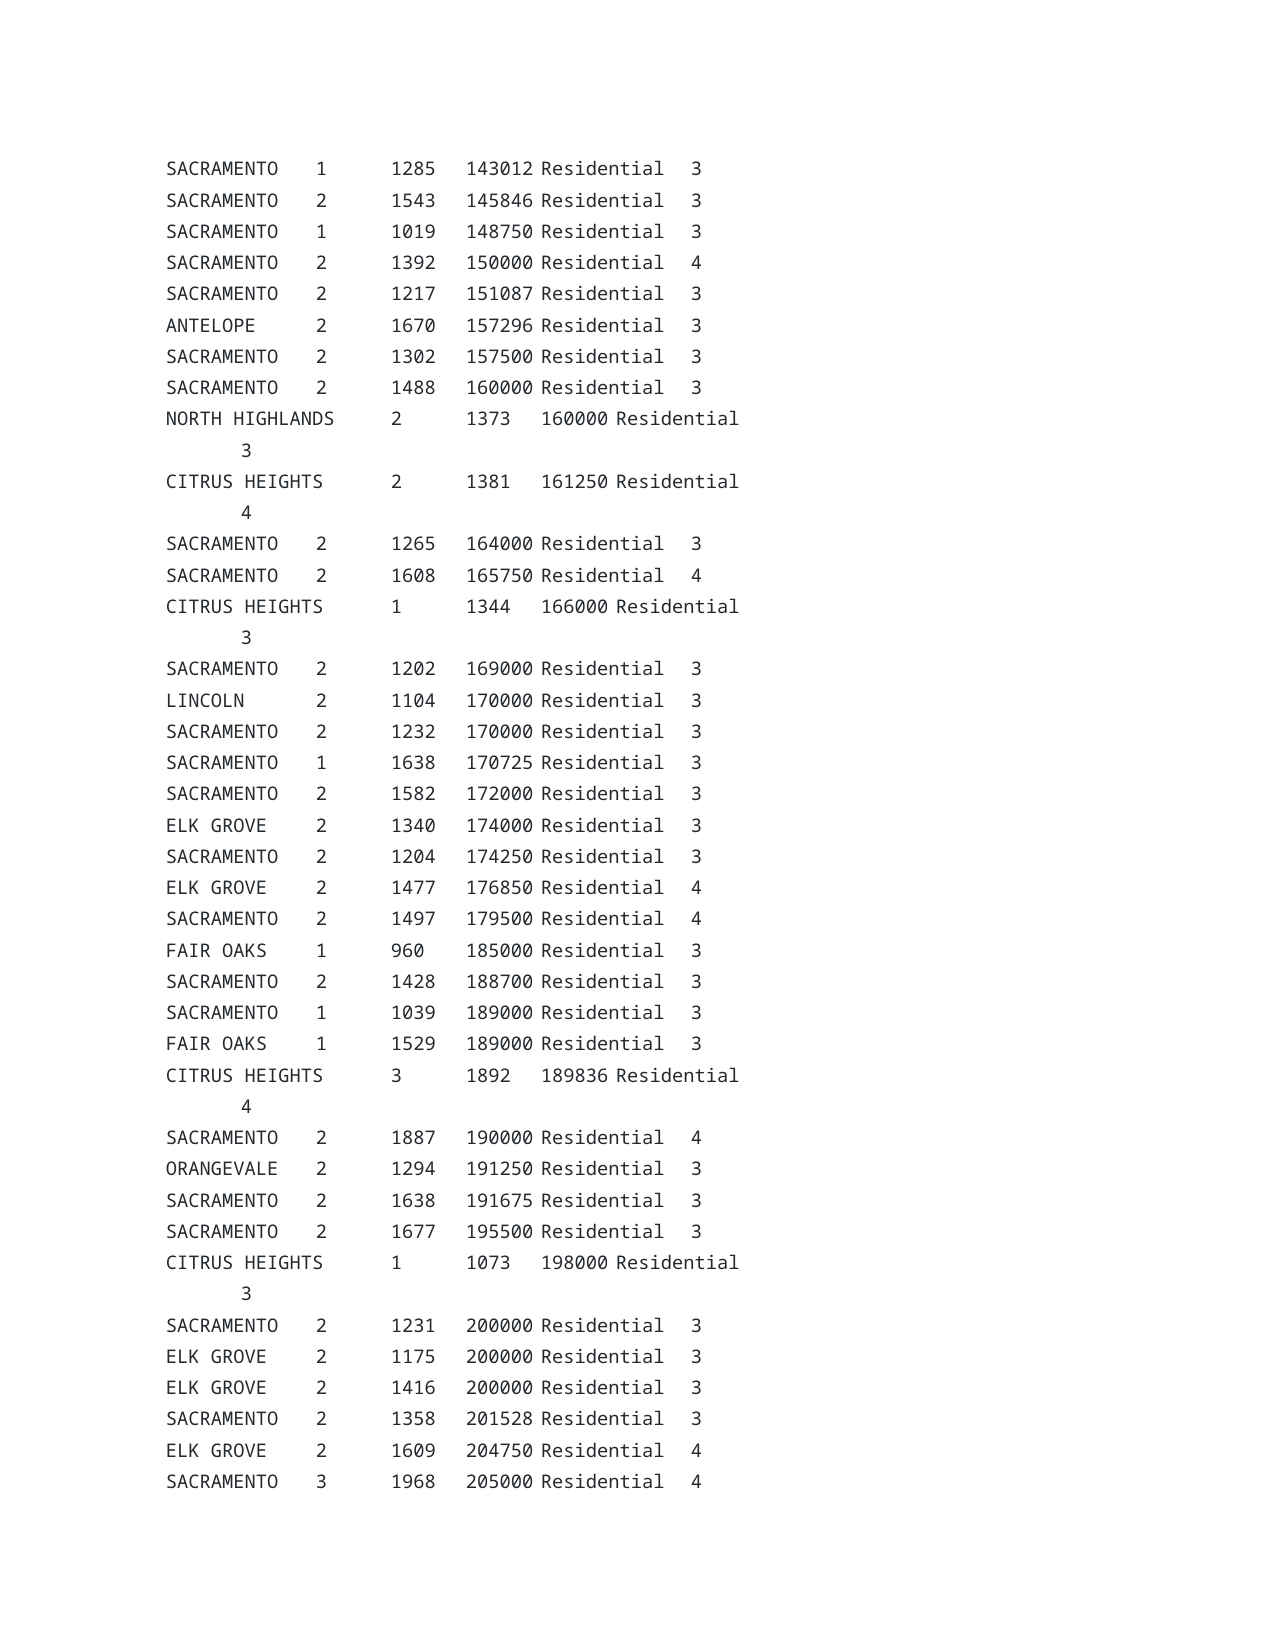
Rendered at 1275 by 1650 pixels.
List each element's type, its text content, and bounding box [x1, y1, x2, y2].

table_cell ELK GROVE 2 1175 200000 Residential 3 [150, 1338, 792, 1369]
table_cell ELK GROVE 2 1477 176850 Residential 4 [150, 869, 792, 900]
table_cell ORANGEVALE 2 1294 191250 Residential 3 [150, 1150, 792, 1181]
table_cell SACRAMENTO 2 1428 188700 Residential 3 [150, 963, 792, 994]
table_cell SACRAMENTO 2 1887 190000 Residential 4 [150, 1119, 792, 1150]
table_cell ANTELOPE 2 1670 157296 Residential 3 [150, 306, 792, 337]
table_cell FAIR OAKS 1 1529 189000 Residential 3 [150, 1025, 792, 1056]
table_cell SACRAMENTO 1 1039 189000 Residential 3 [150, 994, 792, 1025]
table_cell CITRUS HEIGHTS 1 1344 166000 Residential 3 [150, 588, 792, 650]
table_cell SACRAMENTO 2 1488 160000 Residential 3 [150, 369, 792, 400]
table_cell SACRAMENTO 3 1968 205000 Residential 4 [150, 1463, 792, 1494]
table_cell SACRAMENTO 2 1217 151087 Residential 3 [150, 275, 792, 306]
table_cell FAIR OAKS 1 960 185000 Residential 3 [150, 931, 792, 962]
table_cell SACRAMENTO 2 1638 191675 Residential 3 [150, 1181, 792, 1212]
table_cell LINCOLN 2 1104 170000 Residential 3 [150, 681, 792, 712]
table_cell SACRAMENTO 2 1231 200000 Residential 3 [150, 1306, 792, 1337]
table_cell CITRUS HEIGHTS 1 1073 198000 Residential 3 [150, 1244, 792, 1306]
table_cell SACRAMENTO 1 1638 170725 Residential 3 [150, 744, 792, 775]
table_cell SACRAMENTO 1 1019 148750 Residential 3 [150, 213, 792, 244]
table_cell SACRAMENTO 2 1358 201528 Residential 3 [150, 1400, 792, 1431]
table_cell SACRAMENTO 2 1392 150000 Residential 4 [150, 244, 792, 275]
table_cell ELK GROVE 2 1416 200000 Residential 3 [150, 1369, 792, 1400]
table_cell SACRAMENTO 2 1204 174250 Residential 3 [150, 838, 792, 869]
table_cell ELK GROVE 2 1609 204750 Residential 4 [150, 1431, 792, 1462]
table_cell SACRAMENTO 2 1582 172000 Residential 3 [150, 775, 792, 806]
table_cell NORTH HIGHLANDS 2 1373 160000 Residential 3 [150, 400, 792, 462]
table_cell SACRAMENTO 2 1677 195500 Residential 3 [150, 1213, 792, 1244]
table_cell SACRAMENTO 2 1265 164000 Residential 3 [150, 525, 792, 556]
table_cell SACRAMENTO 2 1608 165750 Residential 4 [150, 556, 792, 587]
table_cell SACRAMENTO 2 1302 157500 Residential 3 [150, 338, 792, 369]
table_cell SACRAMENTO 2 1202 169000 Residential 3 [150, 650, 792, 681]
table_cell SACRAMENTO 2 1543 145846 Residential 3 [150, 181, 792, 212]
table_cell SACRAMENTO 2 1232 170000 Residential 3 [150, 713, 792, 744]
table_cell ELK GROVE 2 1340 174000 Residential 3 [150, 806, 792, 837]
table_cell SACRAMENTO 2 1497 179500 Residential 4 [150, 900, 792, 931]
table_cell CITRUS HEIGHTS 2 1381 161250 Residential 4 [150, 463, 792, 525]
table_cell SACRAMENTO 1 1285 143012 Residential 3 [150, 150, 792, 181]
table_cell CITRUS HEIGHTS 3 1892 189836 Residential 4 [150, 1056, 792, 1119]
